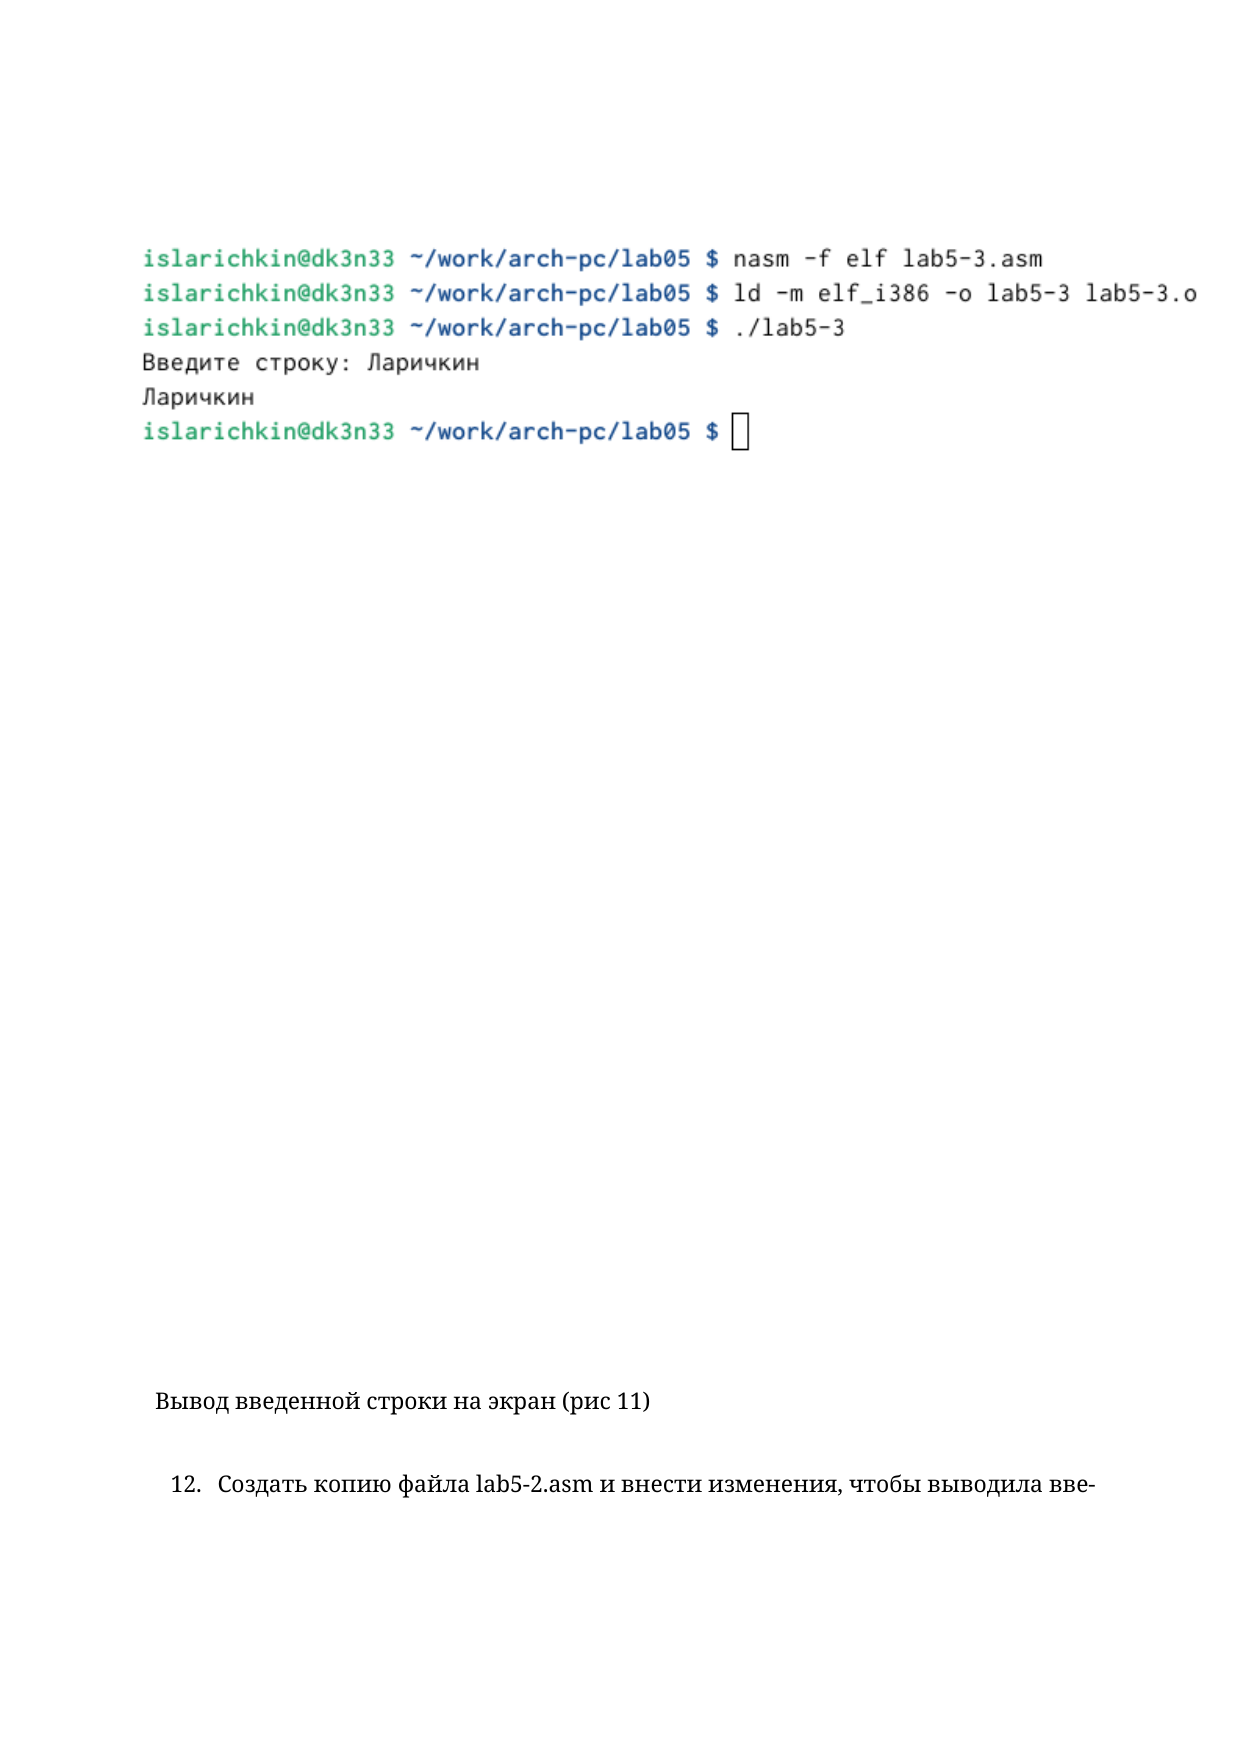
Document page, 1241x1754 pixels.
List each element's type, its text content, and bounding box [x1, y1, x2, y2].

picture [141, 237, 1237, 471]
text Вывод введенной строки на экран (рис 11) [155, 1385, 1240, 1416]
list Создать копию файла lab5-2.asm и внести изменения, чтобы выводила вве- [170, 1468, 1240, 1499]
